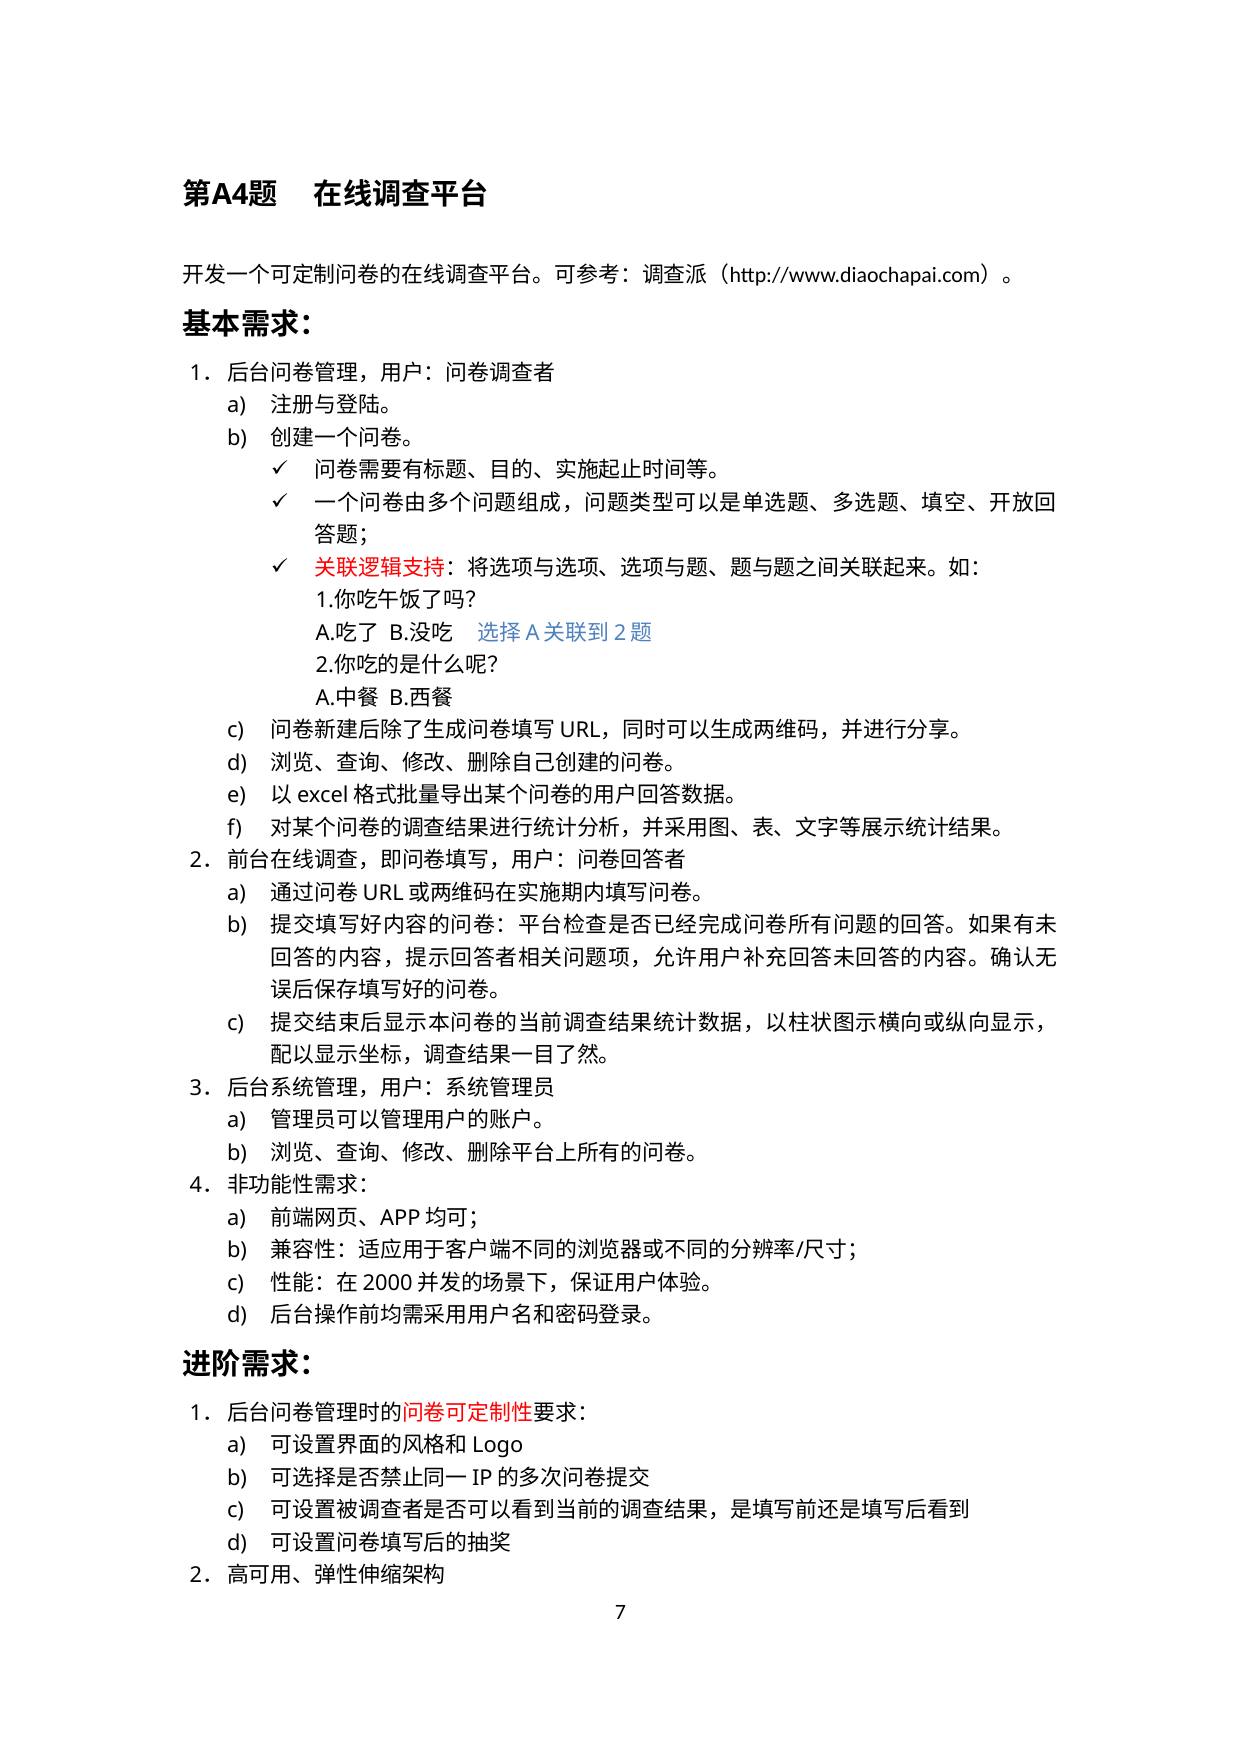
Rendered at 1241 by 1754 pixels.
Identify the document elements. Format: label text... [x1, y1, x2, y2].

list 可设置被调查者是否可以看到当前的调查结果，是填写前还是填写后看到 [227, 1492, 1058, 1524]
list 后台系统管理，用户：系统管理员 [189, 1069, 1058, 1102]
text 开发一个可定制问卷的在线调查平台。可参考：调查派（http://www.diaochapai.com）。 [182, 257, 1058, 289]
list 可选择是否禁止同一IP的多次问卷提交 [227, 1459, 1058, 1492]
list 后台问卷管理时的问卷可定制性要求： [189, 1394, 1058, 1427]
list 创建一个问卷。 [227, 419, 1058, 452]
text A.吃了 B.没吃 选择A关联到2题 [315, 614, 1058, 647]
text 2.你吃的是什么呢？ [315, 647, 1058, 679]
text 进阶需求： [182, 1329, 1058, 1394]
list 对某个问卷的调查结果进行统计分析，并采用图、表、文字等展示统计结果。 [227, 809, 1058, 842]
list 高可用、弹性伸缩架构 [189, 1557, 1058, 1589]
list 浏览、查询、修改、删除自己创建的问卷。 [227, 744, 1058, 777]
text 基本需求： [182, 289, 1058, 354]
text A.中餐 B.西餐 [315, 679, 1058, 712]
text 1.你吃午饭了吗？ [315, 582, 1058, 614]
list 后台问卷管理，用户：问卷调查者 [189, 354, 1058, 387]
list 提交结束后显示本问卷的当前调查结果统计数据，以柱状图示横向或纵向显示，配以显示坐标，调查结果一目了然。 [227, 1004, 1058, 1069]
list 关联逻辑支持：将选项与选项、选项与题、题与题之间关联起来。如： [271, 549, 1058, 582]
list 问卷需要有标题、目的、实施起止时间等。 [271, 452, 1058, 484]
list 注册与登陆。 [227, 387, 1058, 419]
list 非功能性需求： [189, 1167, 1058, 1199]
list 一个问卷由多个问题组成，问题类型可以是单选题、多选题、填空、开放回答题； [271, 484, 1058, 549]
list 前台在线调查，即问卷填写，用户：问卷回答者 [189, 842, 1058, 874]
list 通过问卷URL或两维码在实施期内填写问卷。 [227, 874, 1058, 907]
list 性能：在2000并发的场景下，保证用户体验。 [227, 1264, 1058, 1297]
list 问卷新建后除了生成问卷填写URL，同时可以生成两维码，并进行分享。 [227, 712, 1058, 744]
list 管理员可以管理用户的账户。 [227, 1102, 1058, 1134]
list 前端网页、APP均可； [227, 1199, 1058, 1232]
list 浏览、查询、修改、删除平台上所有的问卷。 [227, 1134, 1058, 1167]
list 后台操作前均需采用用户名和密码登录。 [227, 1297, 1058, 1329]
subtitle 在线调查平台 [182, 159, 1058, 224]
list 提交填写好内容的问卷：平台检查是否已经完成问卷所有问题的回答。如果有未回答的内容，提示回答者相关问题项，允许用户补充回答未回答的内容。确认无误后保存填写好的问卷。 [227, 907, 1058, 1004]
list 可设置问卷填写后的抽奖 [227, 1524, 1058, 1557]
list 以excel格式批量导出某个问卷的用户回答数据。 [227, 777, 1058, 809]
list 兼容性：适应用于客户端不同的浏览器或不同的分辨率/尺寸； [227, 1232, 1058, 1264]
list 可设置界面的风格和Logo [227, 1427, 1058, 1459]
